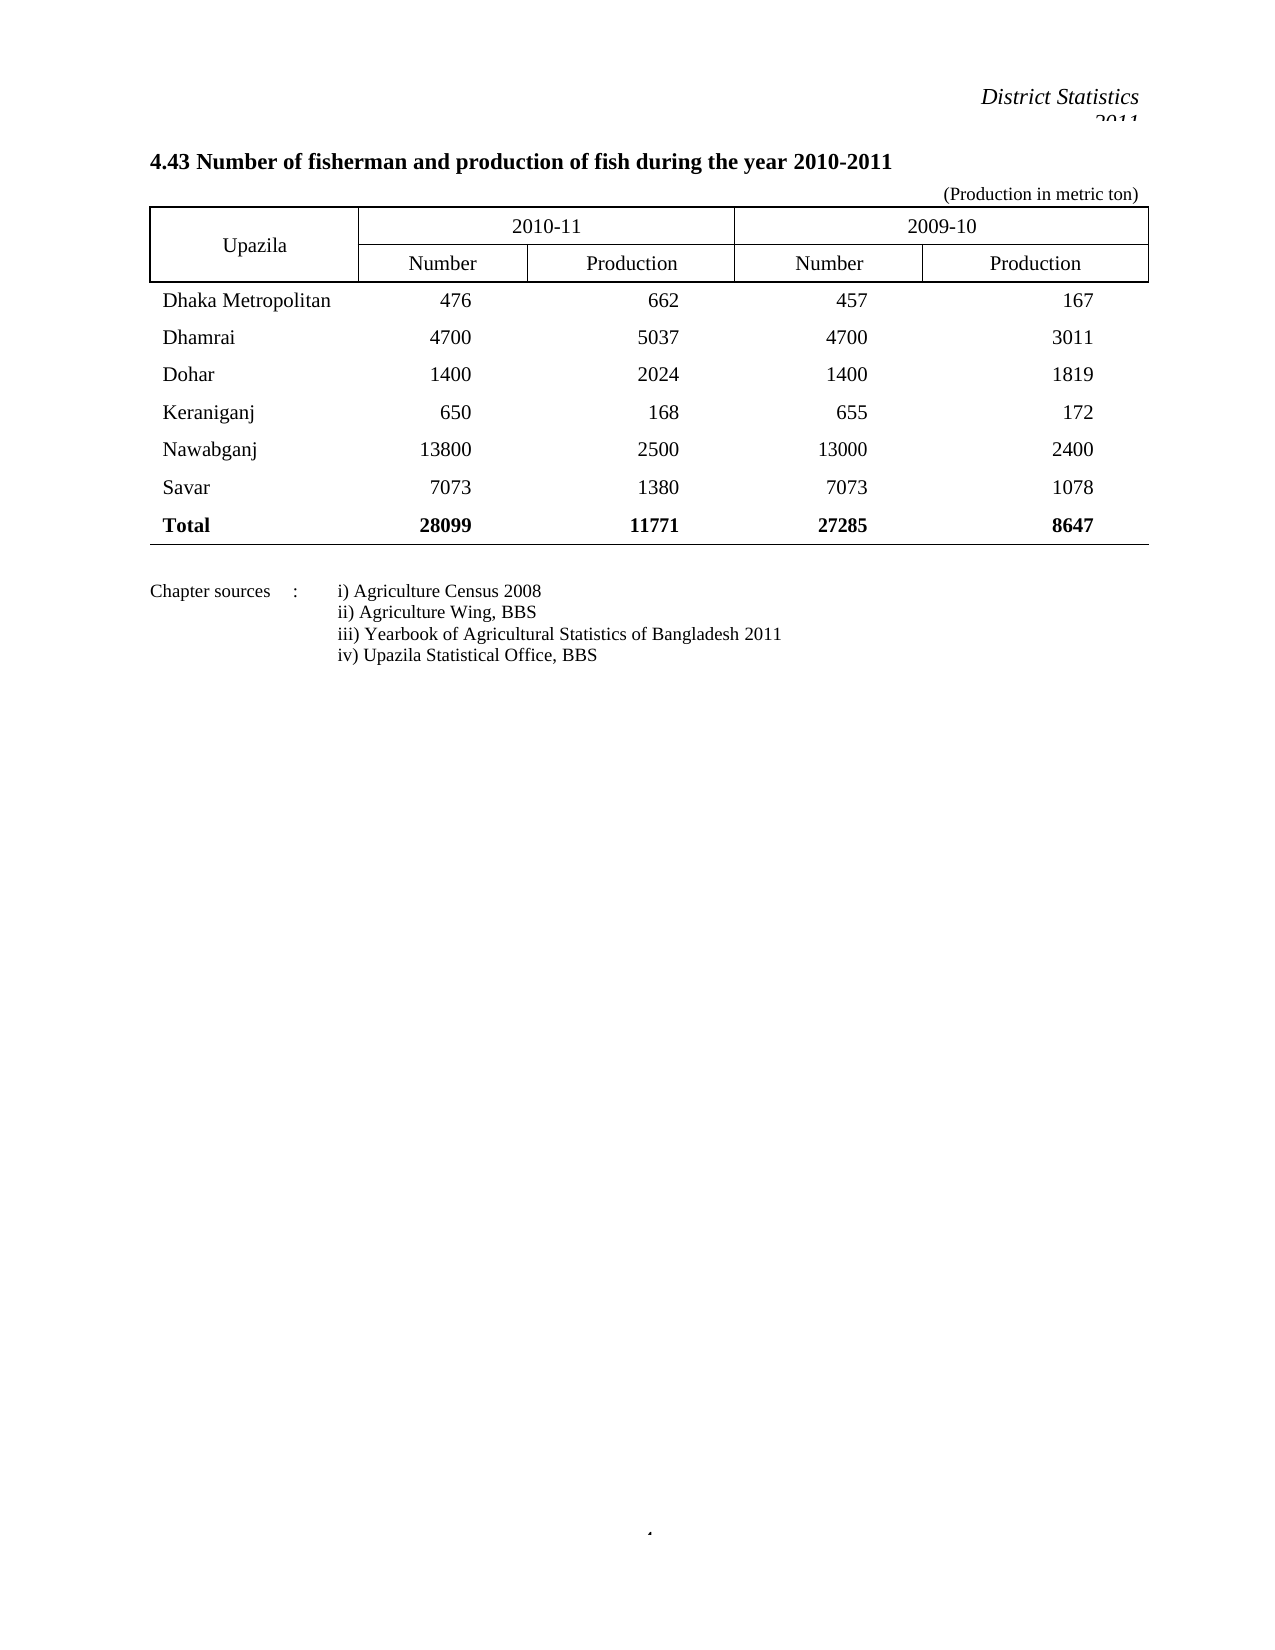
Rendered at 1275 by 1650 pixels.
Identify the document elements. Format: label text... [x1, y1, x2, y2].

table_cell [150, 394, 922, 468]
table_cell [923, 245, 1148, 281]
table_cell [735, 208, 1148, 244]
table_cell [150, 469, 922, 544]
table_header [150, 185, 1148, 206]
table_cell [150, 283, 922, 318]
list Yearbook of Agricultural Statistics of Bangladesh 2011 [337, 623, 1167, 645]
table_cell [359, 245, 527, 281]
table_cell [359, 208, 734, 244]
text Chapter sources : i) Agriculture Census 2008 [150, 580, 1167, 602]
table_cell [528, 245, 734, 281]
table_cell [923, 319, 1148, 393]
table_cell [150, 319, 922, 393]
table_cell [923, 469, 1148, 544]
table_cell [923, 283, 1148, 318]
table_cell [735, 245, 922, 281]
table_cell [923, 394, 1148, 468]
list Agriculture Wing, BBS [337, 602, 1167, 623]
list Upazila Statistical Office, BBS [337, 645, 1167, 666]
list Number of fisherman and production of fish during the year 2010-2011 [150, 148, 1167, 174]
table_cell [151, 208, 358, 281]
